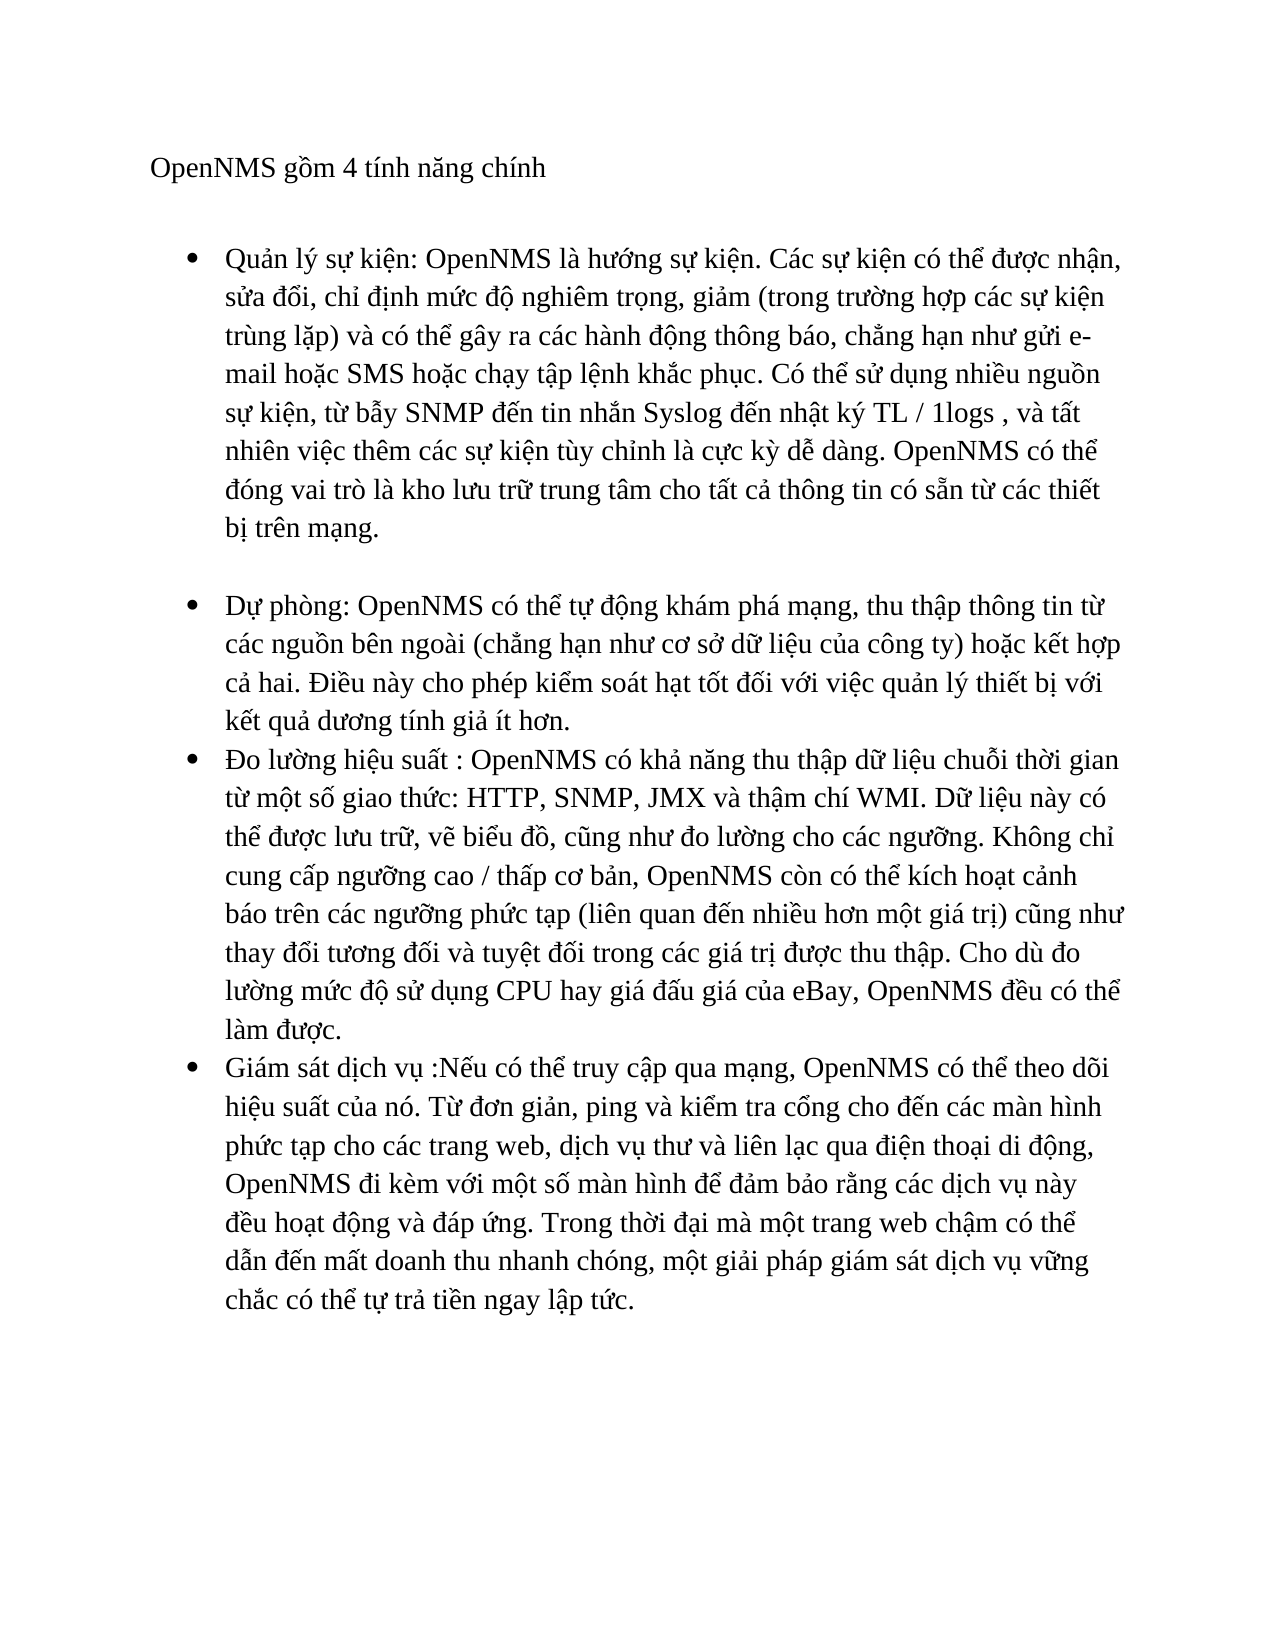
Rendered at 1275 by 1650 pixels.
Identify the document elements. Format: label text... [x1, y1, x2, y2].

list Giám sát dịch vụ :Nếu có thể truy cập qua mạng, OpenNMS có thể theo dõi hiệu suất của nó. Từ đơn giản, ping và kiểm tra cổng cho đến các màn hình phức tạp cho các trang web, dịch vụ thư và liên lạc qua điện thoại di động, OpenNMS đi kèm với một số màn hình để đảm bảo rằng các dịch vụ này đều hoạt động và đáp ứng. Trong thời đại mà một trang web chậm có thể dẫn đến mất doanh thu nhanh chóng, một giải pháp giám sát dịch vụ vững chắc có thể tự trả tiền ngay lập tức. [187, 1050, 1125, 1315]
text OpenNMS gồm 4 tính năng chính [150, 150, 1125, 216]
list Đo lường hiệu suất : OpenNMS có khả năng thu thập dữ liệu chuỗi thời gian từ một số giao thức: HTTP, SNMP, JMX và thậm chí WMI. Dữ liệu này có thể được lưu trữ, vẽ biểu đồ, cũng như đo lường cho các ngưỡng. Không chỉ cung cấp ngưỡng cao / thấp cơ bản, OpenNMS còn có thể kích hoạt cảnh báo trên các ngưỡng phức tạp (liên quan đến nhiều hơn một giá trị) cũng như thay đổi tương đối và tuyệt đối trong các giá trị được thu thập. Cho dù đo lường mức độ sử dụng CPU hay giá đấu giá của eBay, OpenNMS đều có thể làm được. [187, 742, 1125, 1045]
list Dự phòng: OpenNMS có thể tự động khám phá mạng, thu thập thông tin từ các nguồn bên ngoài (chẳng hạn như cơ sở dữ liệu của công ty) hoặc kết hợp cả hai. Điều này cho phép kiểm soát hạt tốt đối với việc quản lý thiết bị với kết quả dương tính giả ít hơn. [187, 588, 1125, 737]
list Quản lý sự kiện: OpenNMS là hướng sự kiện. Các sự kiện có thể được nhận, sửa đổi, chỉ định mức độ nghiêm trọng, giảm (trong trường hợp các sự kiện trùng lặp) và có thể gây ra các hành động thông báo, chẳng hạn như gửi e-mail hoặc SMS hoặc chạy tập lệnh khắc phục. Có thể sử dụng nhiều nguồn sự kiện, từ bẫy SNMP đến tin nhắn Syslog đến nhật ký TL / 1logs , và tất nhiên việc thêm các sự kiện tùy chỉnh là cực kỳ dễ dàng. OpenNMS có thể đóng vai trò là kho lưu trữ trung tâm cho tất cả thông tin có sẵn từ các thiết bị trên mạng. [187, 241, 1125, 544]
